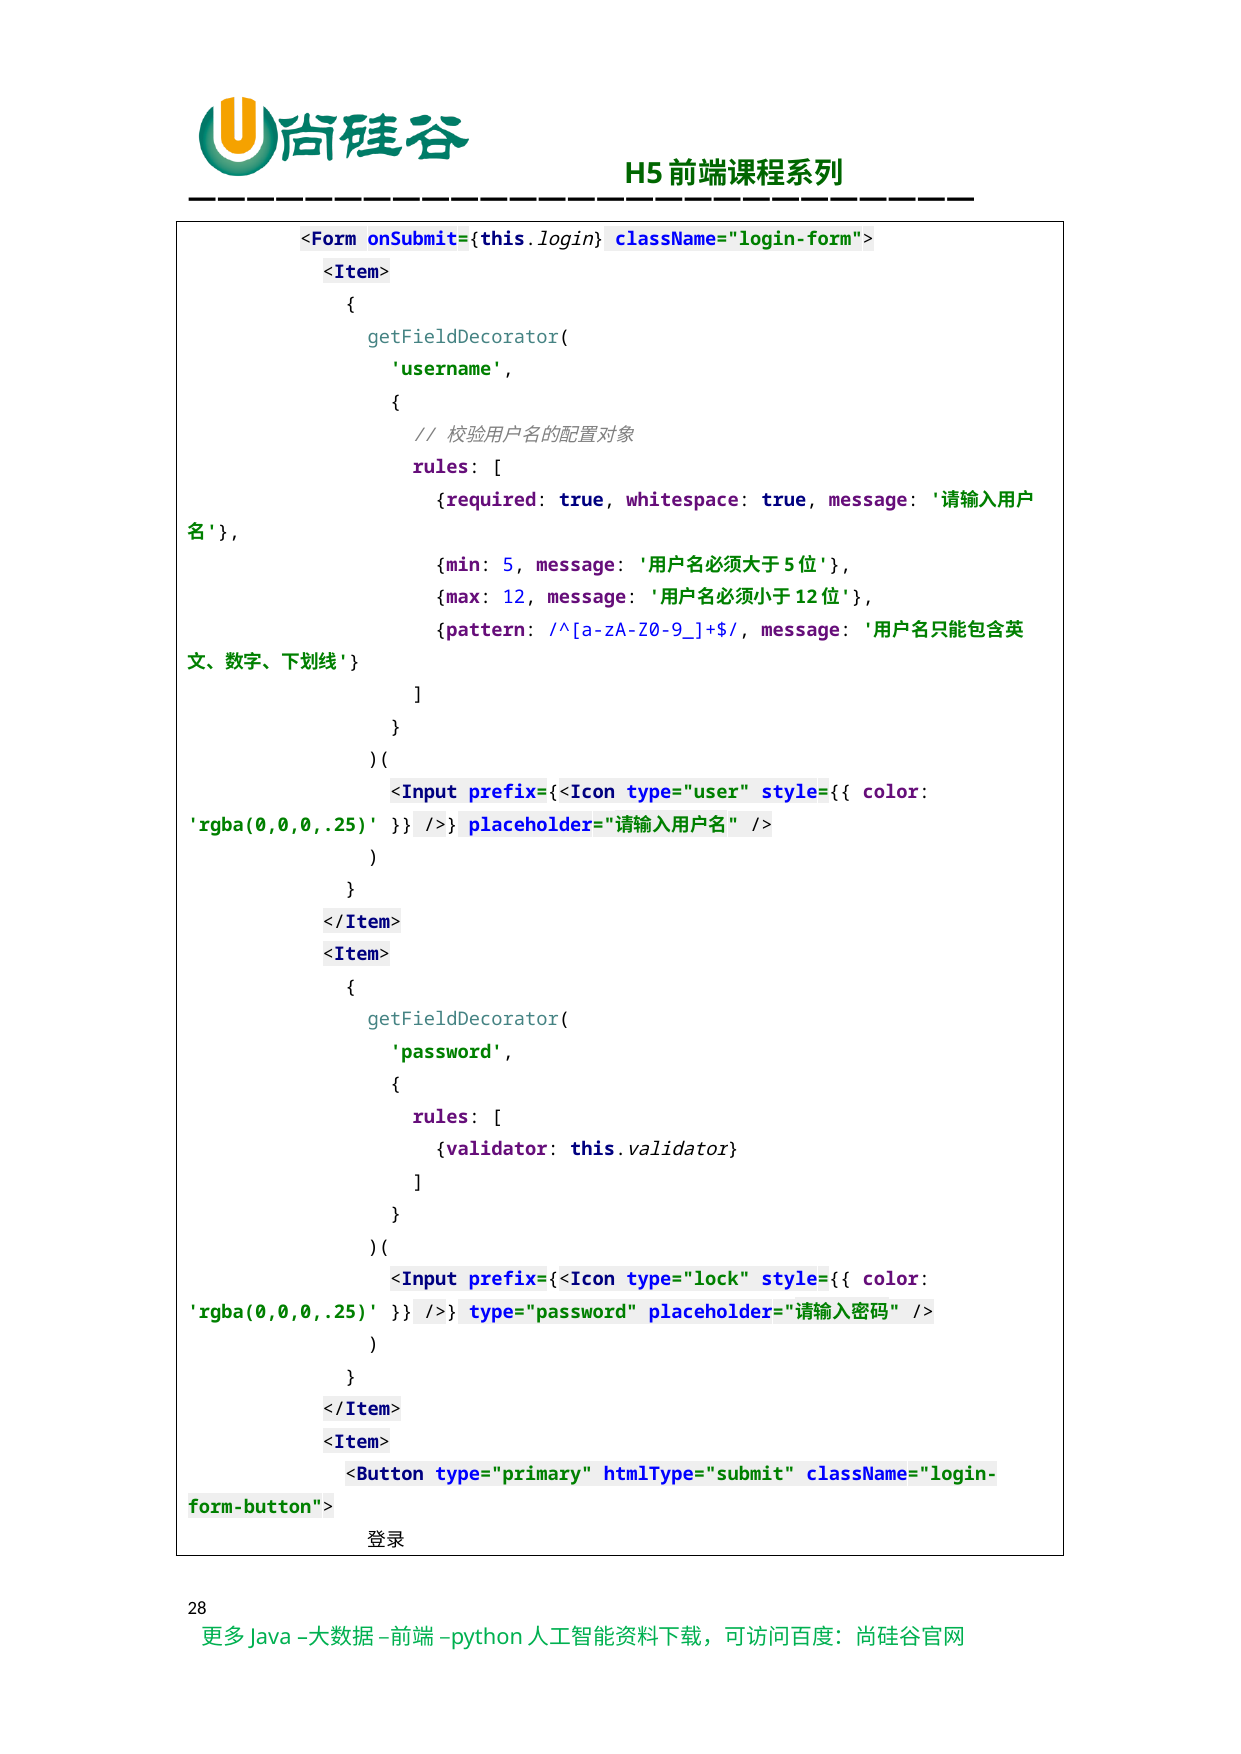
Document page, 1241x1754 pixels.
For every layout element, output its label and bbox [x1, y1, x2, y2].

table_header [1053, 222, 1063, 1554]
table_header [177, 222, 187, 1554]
picture [187, 88, 476, 184]
